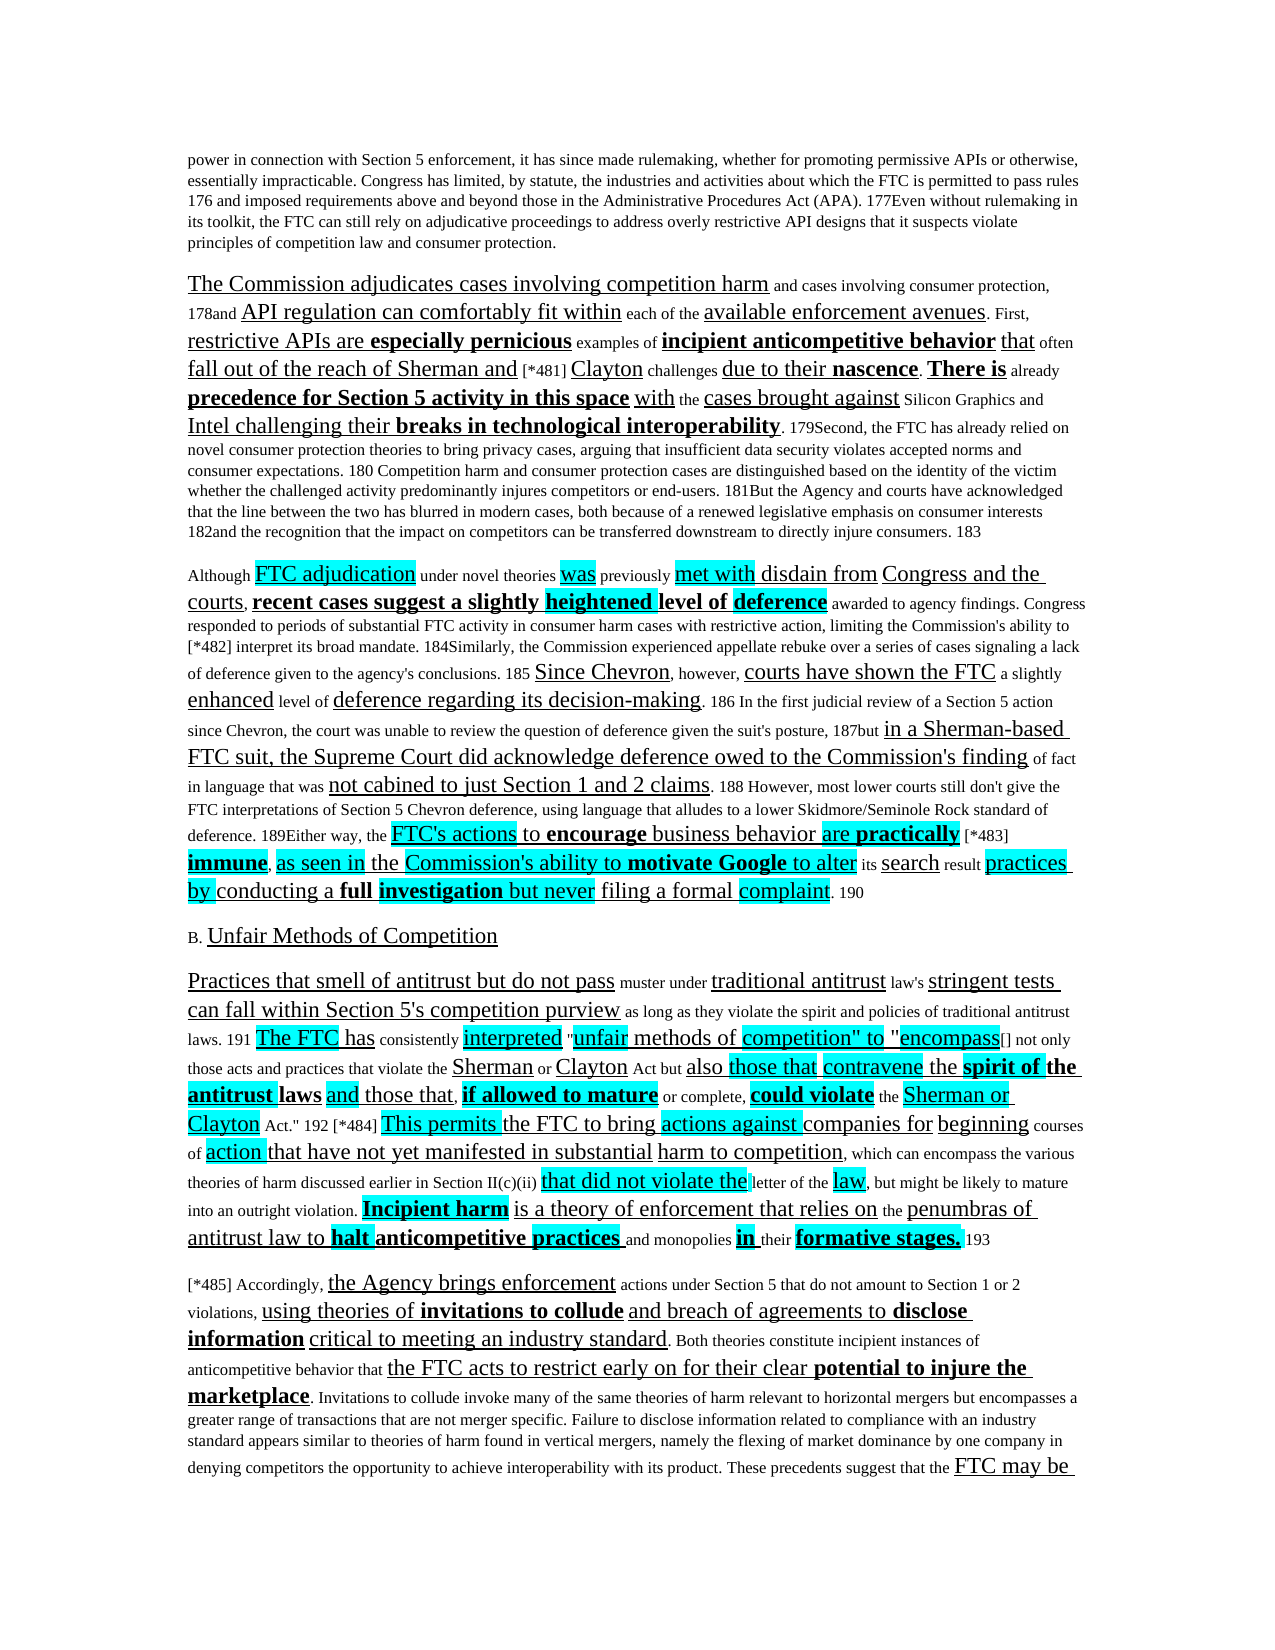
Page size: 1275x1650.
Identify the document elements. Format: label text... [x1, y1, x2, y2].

text The Commission adjudicates cases involving competition harm and cases involving consumer protection, 178and API regulation can comfortably fit within each of the available enforcement avenues. First, restrictive APIs are especially pernicious examples of incipient anticompetitive behavior that often fall out of the reach of Sherman and [*481] Clayton challenges due to their nascence. There is already precedence for Section 5 activity in this space with the cases brought against Silicon Graphics and Intel challenging their breaks in technological interoperability. 179Second, the FTC has already relied on novel consumer protection theories to bring privacy cases, arguing that insufficient data security violates accepted norms and consumer expectations. 180 Competition harm and consumer protection cases are distinguished based on the identity of the victim whether the challenged activity predominantly injures competitors or end-users. 181But the Agency and courts have acknowledged that the line between the two has blurred in modern cases, both because of a renewed legislative emphasis on consumer interests 182and the recognition that the impact on competitors can be transferred downstream to directly injure consumers. 183 [187, 270, 1087, 541]
text Practices that smell of antitrust but do not pass muster under traditional antitrust law's stringent tests can fall within Section 5's competition purview as long as they violate the spirit and policies of traditional antitrust laws. 191 The FTC has consistently interpreted "unfair methods of competition" to "encompass[] not only those acts and practices that violate the Sherman or Clayton Act but also those that contravene the spirit of the antitrust laws and those that, if allowed to mature or complete, could violate the Sherman or Clayton Act." 192 [*484] This permits the FTC to bring actions against companies for beginning courses of action that have not yet manifested in substantial harm to competition, which can encompass the various theories of harm discussed earlier in Section II(c)(ii) that did not violate the letter of the law, but might be likely to mature into an outright violation. Incipient harm is a theory of enforcement that relies on the penumbras of antitrust law to halt anticompetitive practices and monopolies in their formative stages. 193 [187, 968, 1087, 1250]
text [187, 150, 1087, 252]
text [187, 1269, 1087, 1478]
text Although FTC adjudication under novel theories was previously met with disdain from Congress and the courts, recent cases suggest a slightly heightened level of deference awarded to agency findings. Congress responded to periods of substantial FTC activity in consumer harm cases with restrictive action, limiting the Commission's ability to [*482] interpret its broad mandate. 184Similarly, the Commission experienced appellate rebuke over a series of cases signaling a lack of deference given to the agency's conclusions. 185 Since Chevron, however, courts have shown the FTC a slightly enhanced level of deference regarding its decision-making. 186 In the first judicial review of a Section 5 action since Chevron, the court was unable to review the question of deference given the suit's posture, 187but in a Sherman-based FTC suit, the Supreme Court did acknowledge deference owed to the Commission's finding of fact in language that was not cabined to just Section 1 and 2 claims. 188 However, most lower courts still don't give the FTC interpretations of Section 5 Chevron deference, using language that alludes to a lower Skidmore/Seminole Rock standard of deference. 189Either way, the FTC's actions to encourage business behavior are practically [*483] immune, as seen in the Commission's ability to motivate Google to alter its search result practices by conducting a full investigation but never filing a formal complaint. 190 [187, 559, 1087, 904]
text B. Unfair Methods of Competition [187, 922, 1087, 949]
